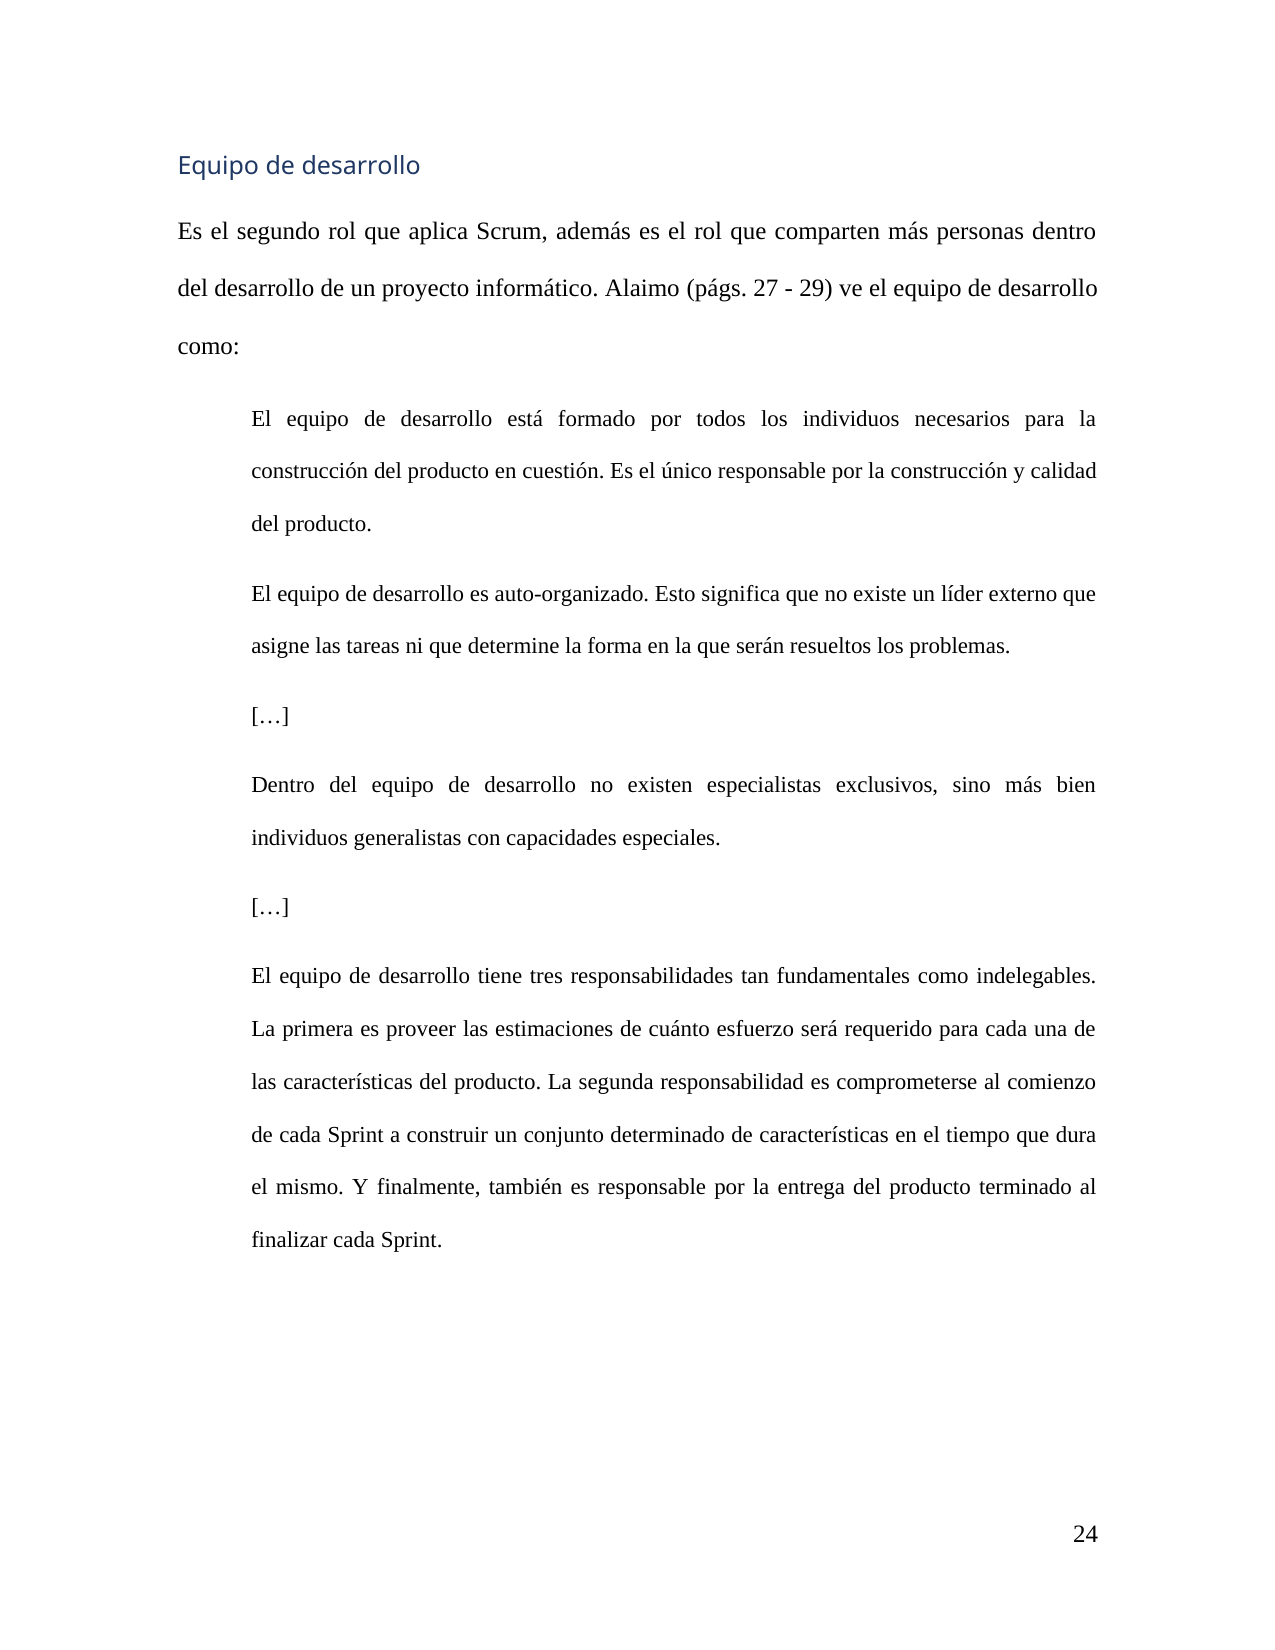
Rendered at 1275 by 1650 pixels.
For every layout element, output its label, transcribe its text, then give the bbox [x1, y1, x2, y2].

text El equipo de desarrollo es auto-organizado. Esto significa que no existe un líder externo que asigne las tareas ni que determine la forma en la que serán resueltos los problemas. [251, 580, 1098, 659]
text El equipo de desarrollo tiene tres responsabilidades tan fundamentales como indelegables. La primera es proveer las estimaciones de cuánto esfuerzo será requerido para cada una de las características del producto. La segunda responsabilidad es comprometerse al comienzo de cada Sprint a construir un conjunto determinado de características en el tiempo que dura el mismo. Y finalmente, también es responsable por la entrega del producto terminado al finalizar cada Sprint. [251, 963, 1098, 1252]
text Dentro del equipo de desarrollo no existen especialistas exclusivos, sino más bien individuos generalistas con capacidades especiales. [251, 771, 1098, 850]
subtitle Equipo de desarrollo [177, 148, 1098, 182]
text […] [251, 702, 1098, 728]
text Es el segundo rol que aplica Scrum, además es el rol que comparten más personas dentro del desarrollo de un proyecto informático. Alaimo ve el equipo de desarrollo como: [177, 216, 1098, 359]
text […] [251, 893, 1098, 919]
text El equipo de desarrollo está formado por todos los individuos necesarios para la construcción del producto en cuestión. Es el único responsable por la construcción y calidad del producto. [251, 405, 1098, 537]
